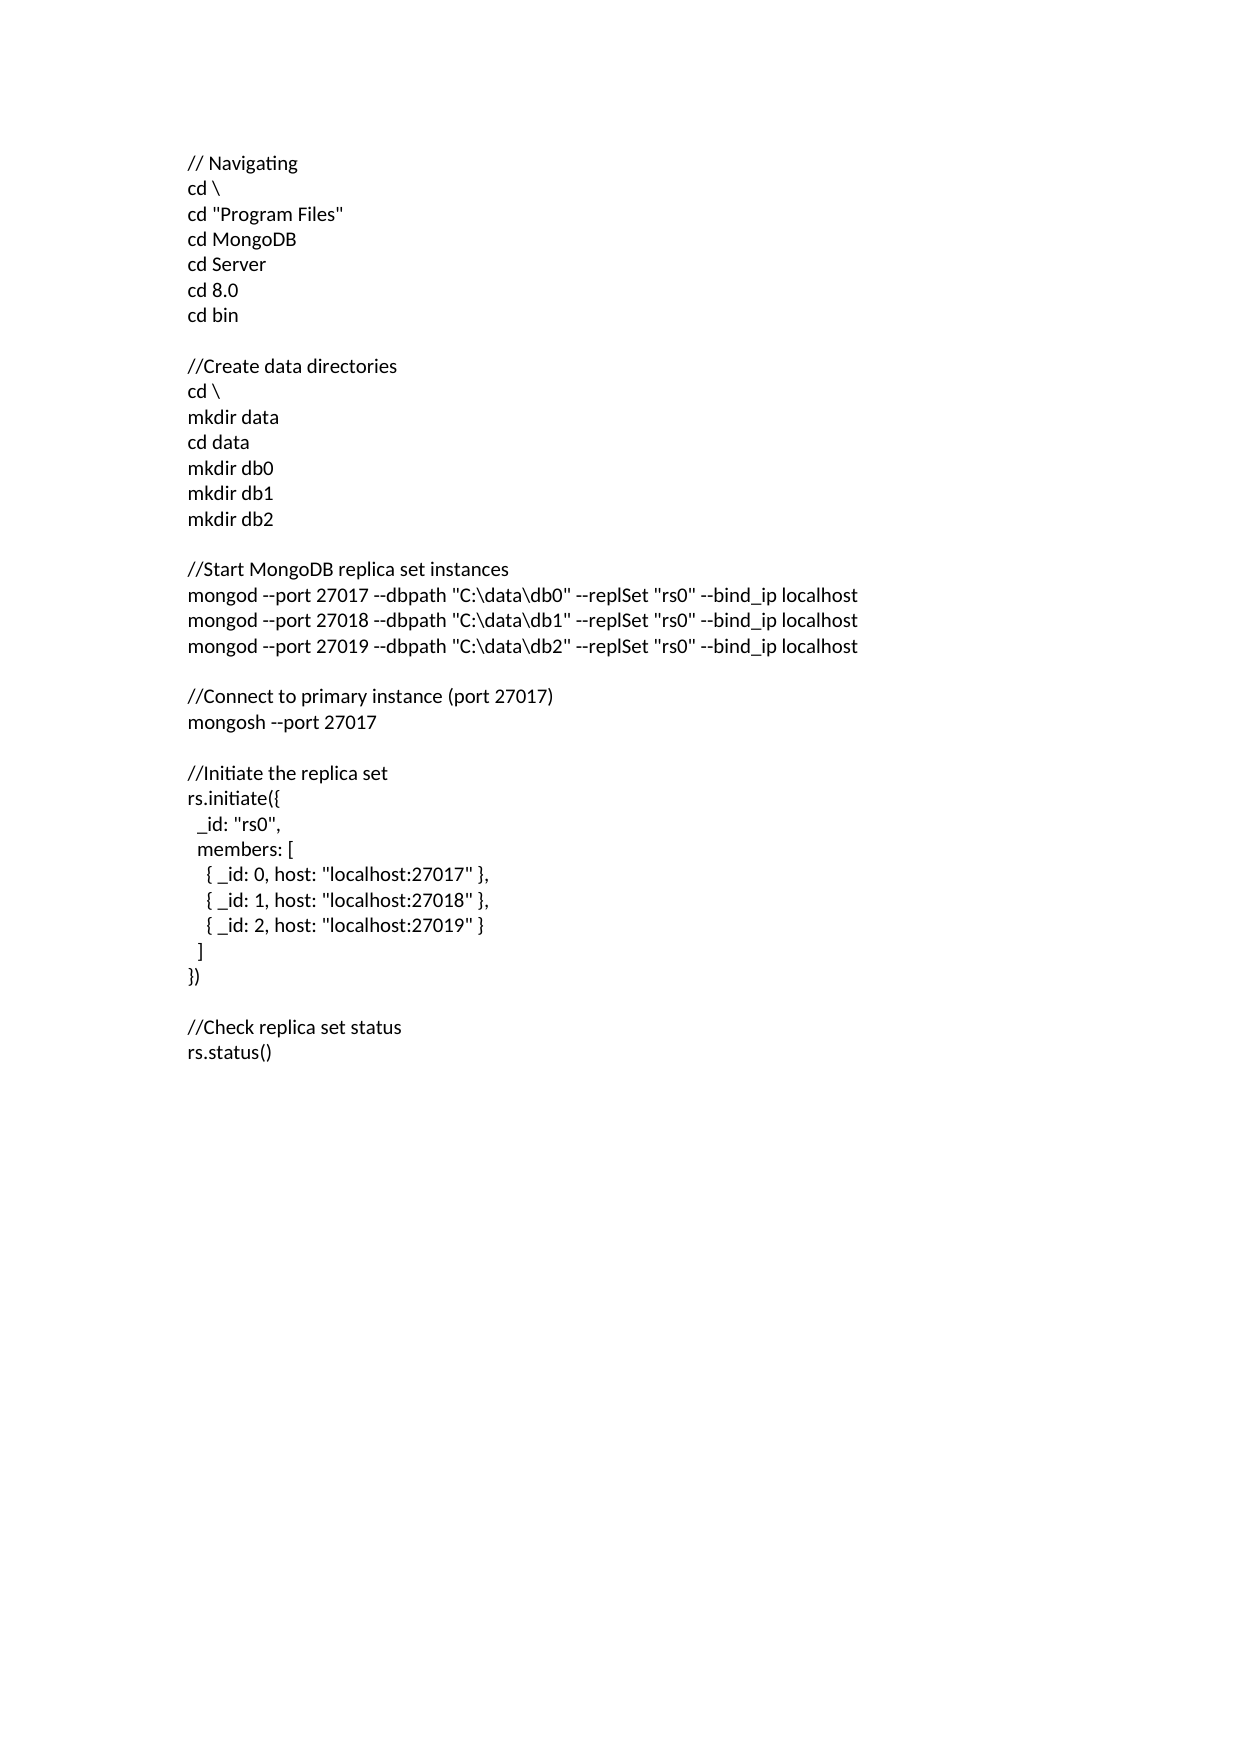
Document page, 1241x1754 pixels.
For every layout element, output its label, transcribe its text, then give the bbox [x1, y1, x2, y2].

text cd data [187, 429, 1053, 455]
text cd \ [187, 379, 1053, 404]
text // Navigating [187, 150, 1053, 175]
text cd bin [187, 302, 1053, 328]
text cd \ [187, 175, 1053, 201]
text cd 8.0 [187, 277, 1053, 302]
text rs.status() [187, 1039, 1053, 1065]
text mkdir db0 [187, 455, 1053, 480]
text ] [187, 938, 1053, 963]
text mongosh --port 27017 [187, 709, 1053, 734]
text rs.initiate({ [187, 785, 1053, 811]
text mkdir db1 [187, 480, 1053, 506]
text mkdir data [187, 404, 1053, 429]
text //Connect to primary instance (port 27017) [187, 684, 1053, 709]
text { _id: 2, host: "localhost:27019" } [187, 912, 1053, 938]
text mongod --port 27017 --dbpath "C:\data\db0" --replSet "rs0" --bind_ip localhost [187, 582, 1053, 607]
text { _id: 1, host: "localhost:27018" }, [187, 887, 1053, 912]
text { _id: 0, host: "localhost:27017" }, [187, 862, 1053, 887]
text cd MongoDB [187, 226, 1053, 252]
text members: [ [187, 836, 1053, 862]
text }) [187, 963, 1053, 989]
text mongod --port 27018 --dbpath "C:\data\db1" --replSet "rs0" --bind_ip localhost [187, 607, 1053, 633]
text //Start MongoDB replica set instances [187, 557, 1053, 582]
text cd Server [187, 252, 1053, 277]
text //Check replica set status [187, 1014, 1053, 1039]
text mongod --port 27019 --dbpath "C:\data\db2" --replSet "rs0" --bind_ip localhost [187, 633, 1053, 658]
text //Initiate the replica set [187, 760, 1053, 785]
text mkdir db2 [187, 506, 1053, 531]
text cd "Program Files" [187, 201, 1053, 226]
text _id: "rs0", [187, 811, 1053, 836]
text //Create data directories [187, 353, 1053, 379]
